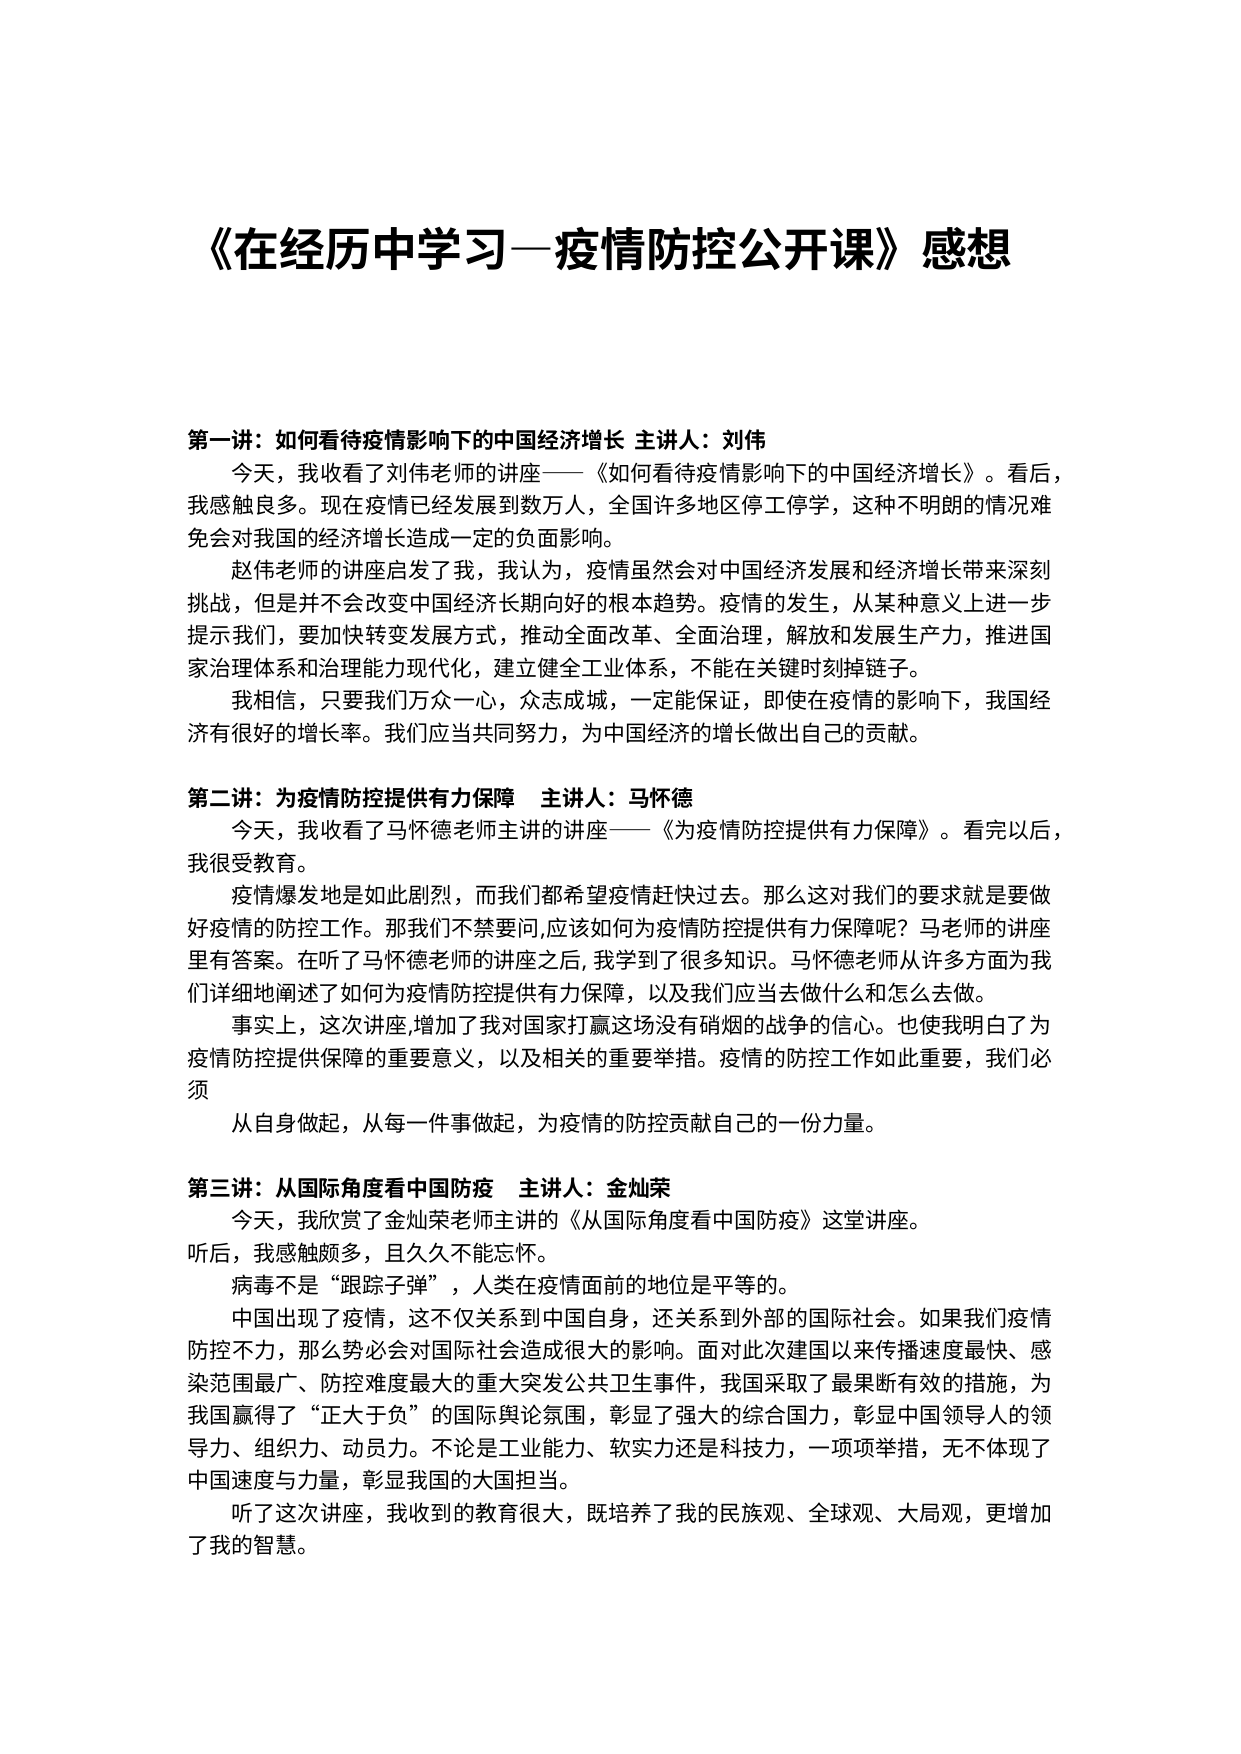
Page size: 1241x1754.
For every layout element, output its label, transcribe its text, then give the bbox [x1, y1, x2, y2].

text 听后，我感触颇多，且久久不能忘怀。 [187, 1235, 1053, 1268]
text 第一讲：如何看待疫情影响下的中国经济增长 主讲人：刘伟 [187, 423, 1053, 455]
text 第二讲：为疫情防控提供有力保障 主讲人：马怀德 [187, 780, 1053, 813]
text 今天，我欣赏了金灿荣老师主讲的《从国际角度看中国防疫》这堂讲座。 [187, 1203, 1053, 1235]
text 今天，我收看了马怀德老师主讲的讲座——《为疫情防控提供有力保障》。看完以后，我很受教育。 疫情爆发地是如此剧烈，而我们都希望疫情赶快过去。那么这对我们的要求就是要做好疫情的防控工作。那我们不禁要问,应该如何为疫情防控提供有力保障呢？马老师的讲座里有答案。在听了马怀德老师的讲座之后, 我学到了很多知识。马怀德老师从许多方面为我们详细地阐述了如何为疫情防控提供有力保障，以及我们应当去做什么和怎么去做。 [187, 813, 1053, 1008]
text 从自身做起，从每一件事做起，为疫情的防控贡献自己的一份力量。 [187, 1105, 1053, 1138]
text 我相信，只要我们万众一心，众志成城，一定能保证，即使在疫情的影响下，我国经济有很好的增长率。我们应当共同努力，为中国经济的增长做出自己的贡献。 [187, 683, 1053, 748]
subtitle 《在经历中学习—疫情防控公开课》感想 [187, 197, 1053, 295]
text 第三讲：从国际角度看中国防疫 主讲人：金灿荣 [187, 1170, 1053, 1203]
text 事实上，这次讲座,增加了我对国家打赢这场没有硝烟的战争的信心。也使我明白了为疫情防控提供保障的重要意义，以及相关的重要举措。疫情的防控工作如此重要，我们必须 [187, 1008, 1053, 1105]
text 病毒不是“跟踪子弹”，人类在疫情面前的地位是平等的。 [187, 1268, 1053, 1300]
text 今天，我收看了刘伟老师的讲座——《如何看待疫情影响下的中国经济增长》。看后，我感触良多。现在疫情已经发展到数万人，全国许多地区停工停学，这种不明朗的情况难免会对我国的经济增长造成一定的负面影响。 [187, 455, 1053, 553]
text 中国出现了疫情，这不仅关系到中国自身，还关系到外部的国际社会。如果我们疫情防控不力，那么势必会对国际社会造成很大的影响。面对此次建国以来传播速度最快、感染范围最广、防控难度最大的重大突发公共卫生事件，我国采取了最果断有效的措施，为我国赢得了“正大于负”的国际舆论氛围，彰显了强大的综合国力，彰显中国领导人的领导力、组织力、动员力。不论是工业能力、软实力还是科技力，一项项举措，无不体现了中国速度与力量，彰显我国的大国担当。 [187, 1300, 1053, 1495]
text 听了这次讲座，我收到的教育很大，既培养了我的民族观、全球观、大局观，更增加了我的智慧。 [187, 1495, 1053, 1560]
text 赵伟老师的讲座启发了我，我认为，疫情虽然会对中国经济发展和经济增长带来深刻挑战，但是并不会改变中国经济长期向好的根本趋势。疫情的发生，从某种意义上进一步提示我们，要加快转变发展方式，推动全面改革、全面治理，解放和发展生产力，推进国家治理体系和治理能力现代化，建立健全工业体系，不能在关键时刻掉链子。 [187, 553, 1053, 683]
